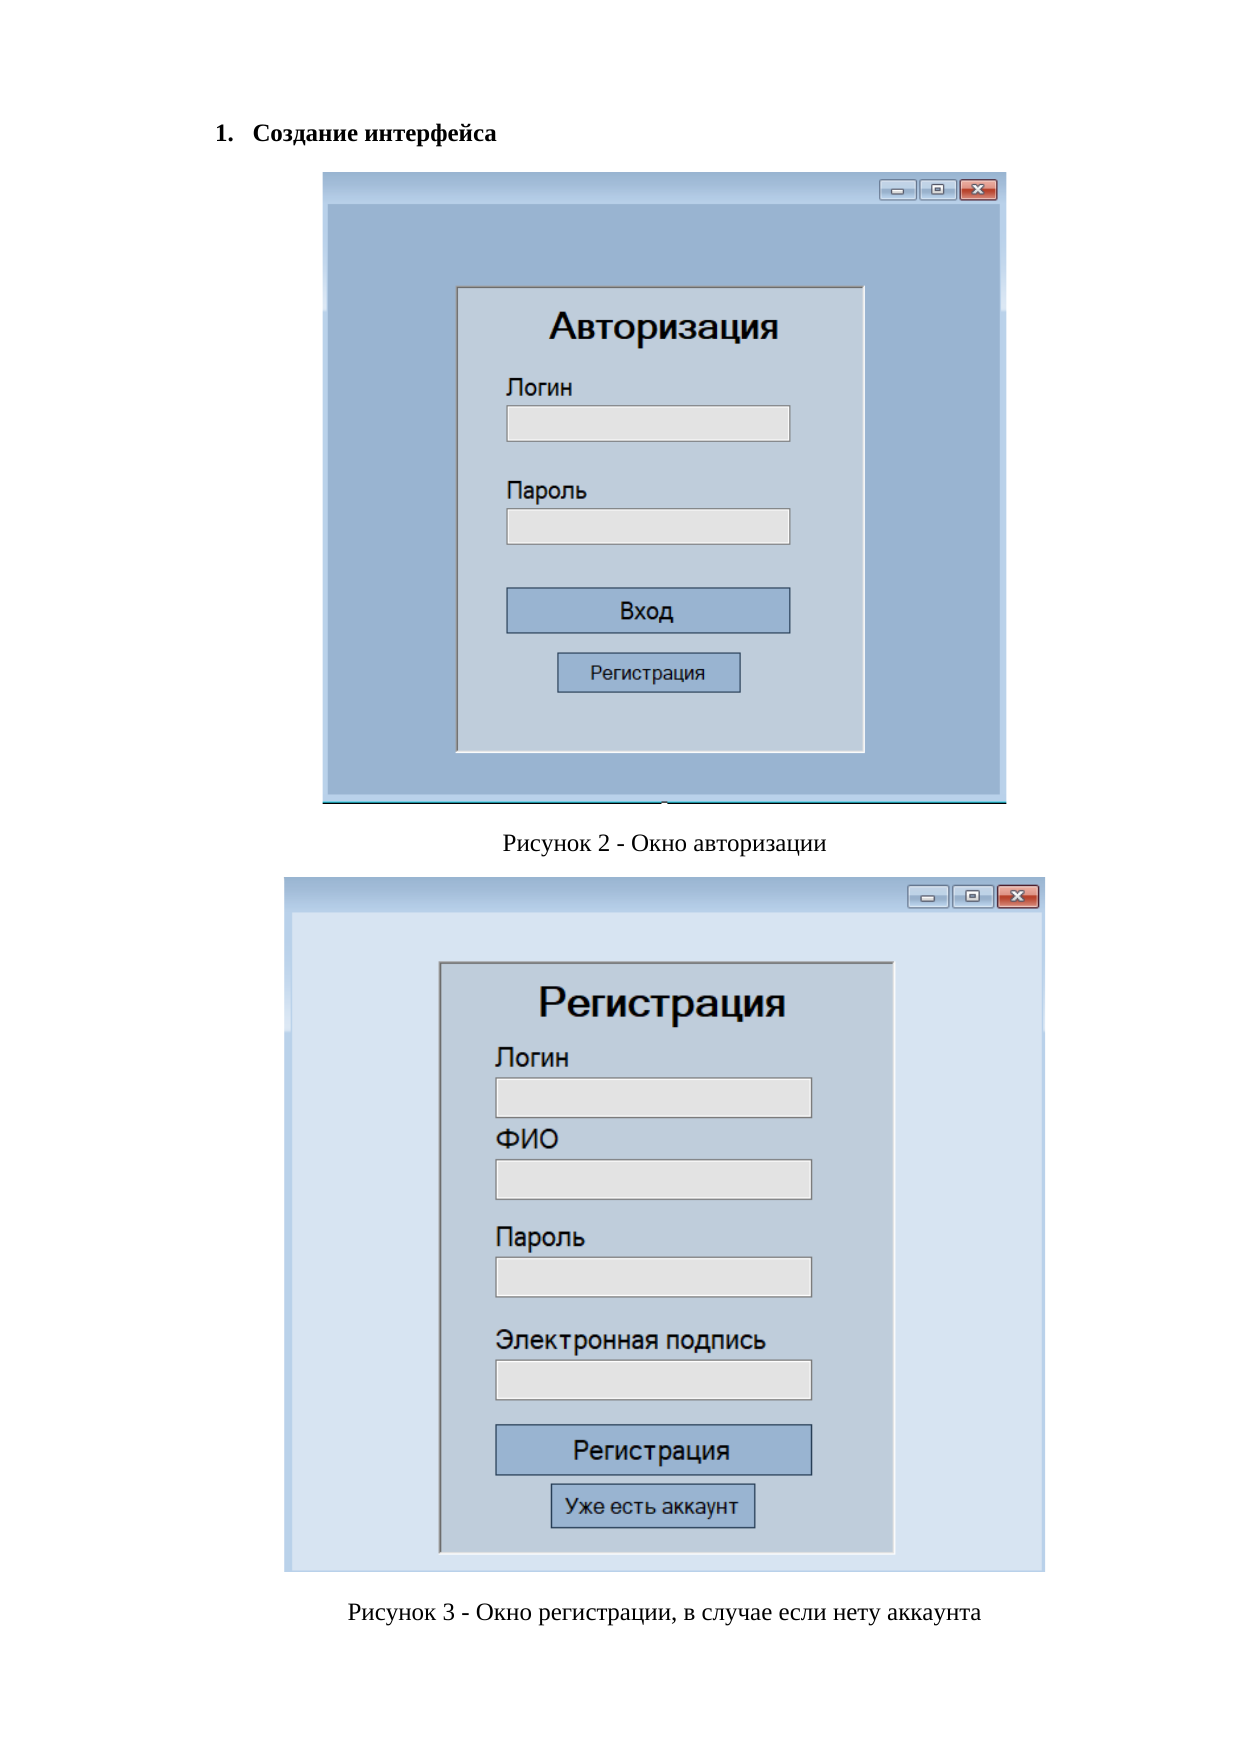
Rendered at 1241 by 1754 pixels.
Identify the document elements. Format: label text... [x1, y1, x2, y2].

text Рисунок 3 - Окно регистрации, в случае если нету аккаунта [177, 1597, 1152, 1626]
text Рисунок 2 - Окно авторизации [177, 828, 1152, 857]
list Создание интерфейса [215, 118, 1152, 147]
picture [283, 877, 1046, 1572]
picture [322, 172, 1007, 804]
